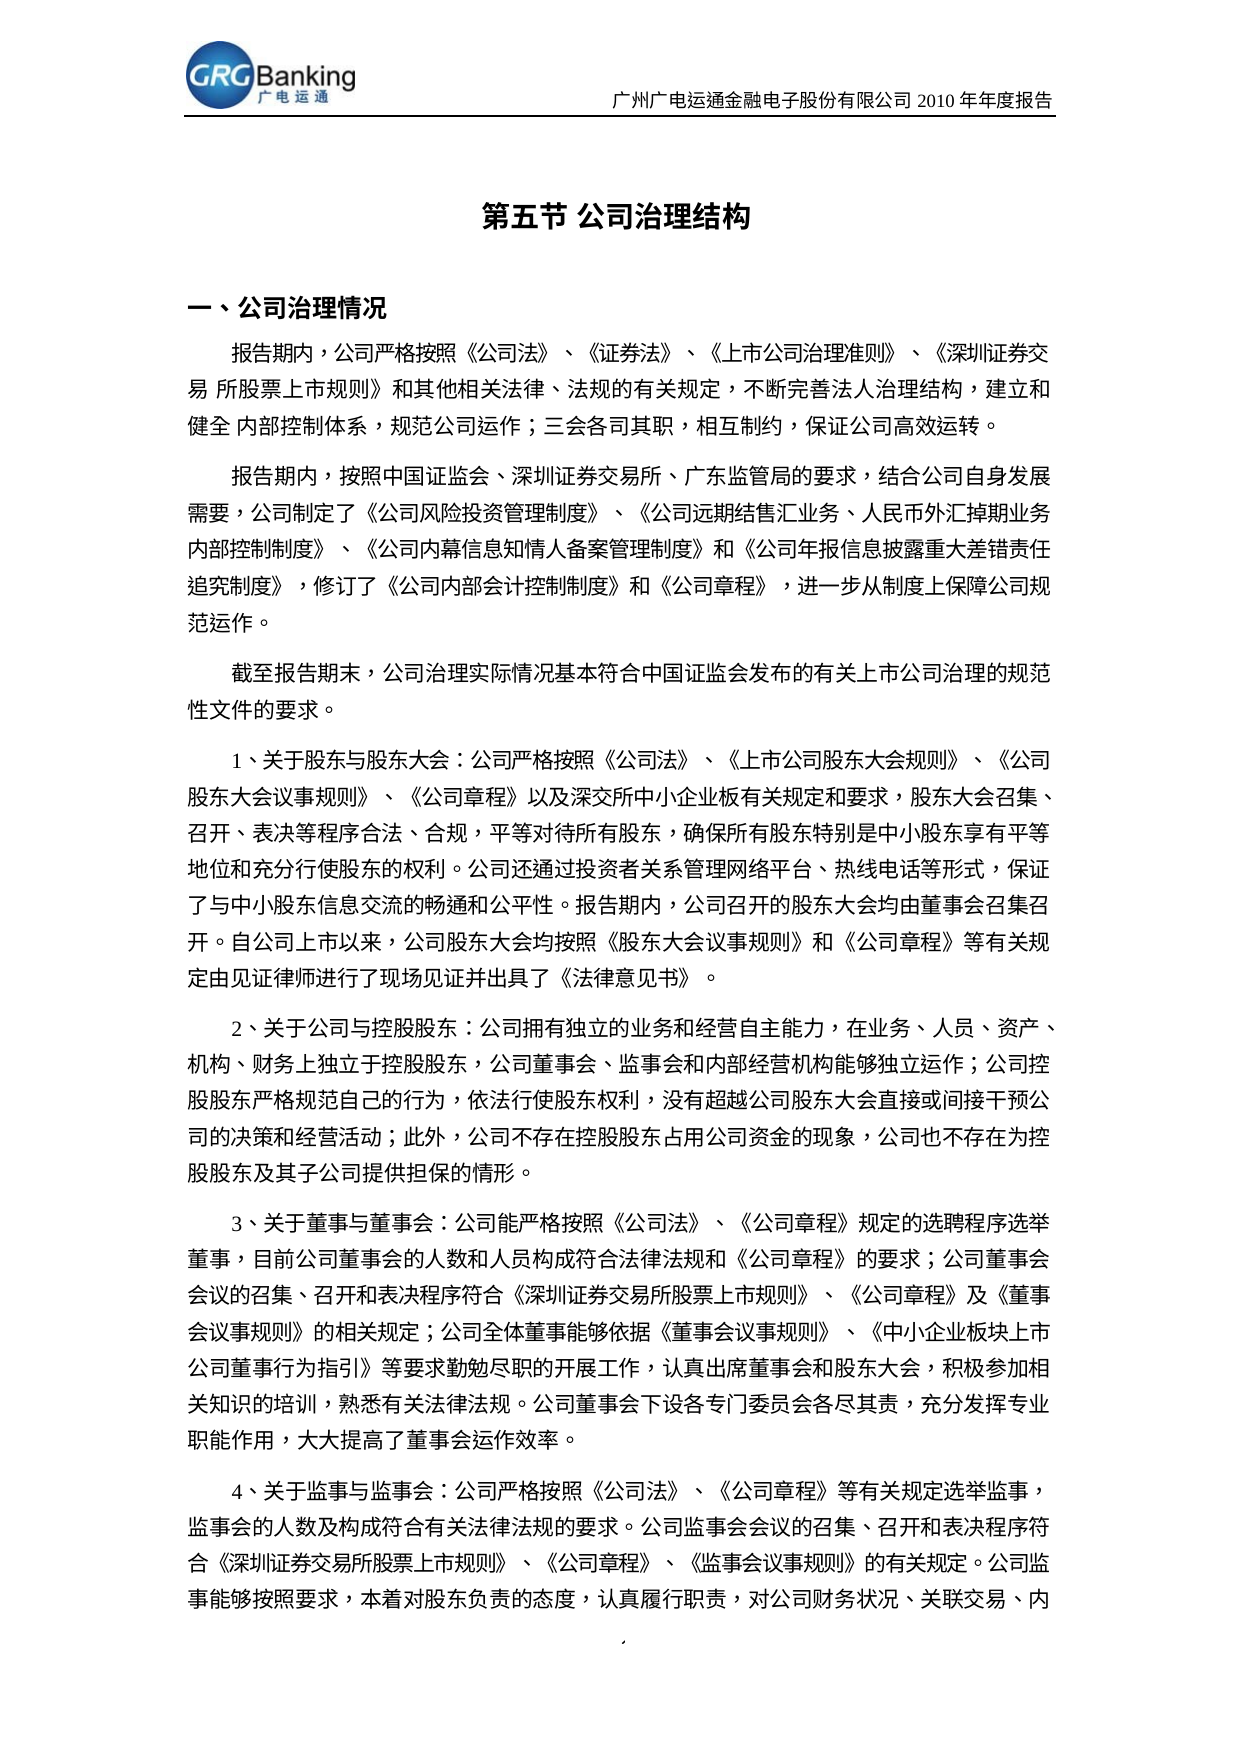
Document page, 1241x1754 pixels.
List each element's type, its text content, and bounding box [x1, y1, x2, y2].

text 报告期内，公司严格按照《公司法》、《证券法》、《上市公司治理准则》、《深圳证券交易 所股票上市规则》和其他相关法律、法规的有关规定，不断完善法人治理结构，建立和健全 内部控制体系，规范公司运作；三会各司其职，相互制约，保证公司高效运转。 [187, 338, 1053, 441]
text 3、关于董事与董事会：公司能严格按照《公司法》、《公司章程》规定的选聘程序选举 董事，目前公司董事会的人数和人员构成符合法律法规和《公司章程》的要求；公司董事会 会议的召集、召开和表决程序符合《深圳证券交易所股票上市规则》、《公司章程》及《董事 会议事规则》的相关规定；公司全体董事能够依据《董事会议事规则》、《中小企业板块上市 公司董事行为指引》等要求勤勉尽职的开展工作，认真出席董事会和股东大会，积极参加相 关知识的培训，熟悉有关法律法规。公司董事会下设各专门委员会各尽其责，充分发挥专业 职能作用，大大提高了董事会运作效率。 [187, 1208, 1053, 1455]
text 2、关于公司与控股股东：公司拥有独立的业务和经营自主能力，在业务、人员、资产、 机构、财务上独立于控股股东，公司董事会、监事会和内部经营机构能够独立运作；公司控 股股东严格规范自己的行为，依法行使股东权利，没有超越公司股东大会直接或间接干预公 司的决策和经营活动；此外，公司不存在控股股东占用公司资金的现象，公司也不存在为控 股股东及其子公司提供担保的情形。 [187, 1013, 1076, 1187]
text 截至报告期末，公司治理实际情况基本符合中国证监会发布的有关上市公司治理的规范 性文件的要求。 [187, 658, 1053, 724]
subtitle 一、公司治理情况 [187, 291, 1076, 325]
subtitle 第五节 公司治理结构 [481, 197, 1076, 236]
picture [186, 41, 355, 109]
text 报告期内，按照中国证监会、深圳证券交易所、广东监管局的要求，结合公司自身发展 需要，公司制定了《公司风险投资管理制度》、《公司远期结售汇业务、人民币外汇掉期业务 内部控制制度》、《公司内幕信息知情人备案管理制度》和《公司年报信息披露重大差错责任 追究制度》，修订了《公司内部会计控制制度》和《公司章程》，进一步从制度上保障公司规 范运作。 [187, 461, 1053, 637]
text 1、关于股东与股东大会：公司严格按照《公司法》、《上市公司股东大会规则》、《公司 股东大会议事规则》、《公司章程》以及深交所中小企业板有关规定和要求，股东大会召集、 召开、表决等程序合法、合规，平等对待所有股东，确保所有股东特别是中小股东享有平等 地位和充分行使股东的权利。公司还通过投资者关系管理网络平台、热线电话等形式，保证 了与中小股东信息交流的畅通和公平性。报告期内，公司召开的股东大会均由董事会召集召 开。自公司上市以来，公司股东大会均按照《股东大会议事规则》和《公司章程》等有关规 定由见证律师进行了现场见证并出具了《法律意见书》。 [187, 745, 1076, 993]
text 4、关于监事与监事会：公司严格按照《公司法》、《公司章程》等有关规定选举监事， 监事会的人数及构成符合有关法律法规的要求。公司监事会会议的召集、召开和表决程序符 合《深圳证券交易所股票上市规则》、《公司章程》、《监事会议事规则》的有关规定。公司监 事能够按照要求，本着对股东负责的态度，认真履行职责，对公司财务状况、关联交易、内 [187, 1476, 1053, 1614]
